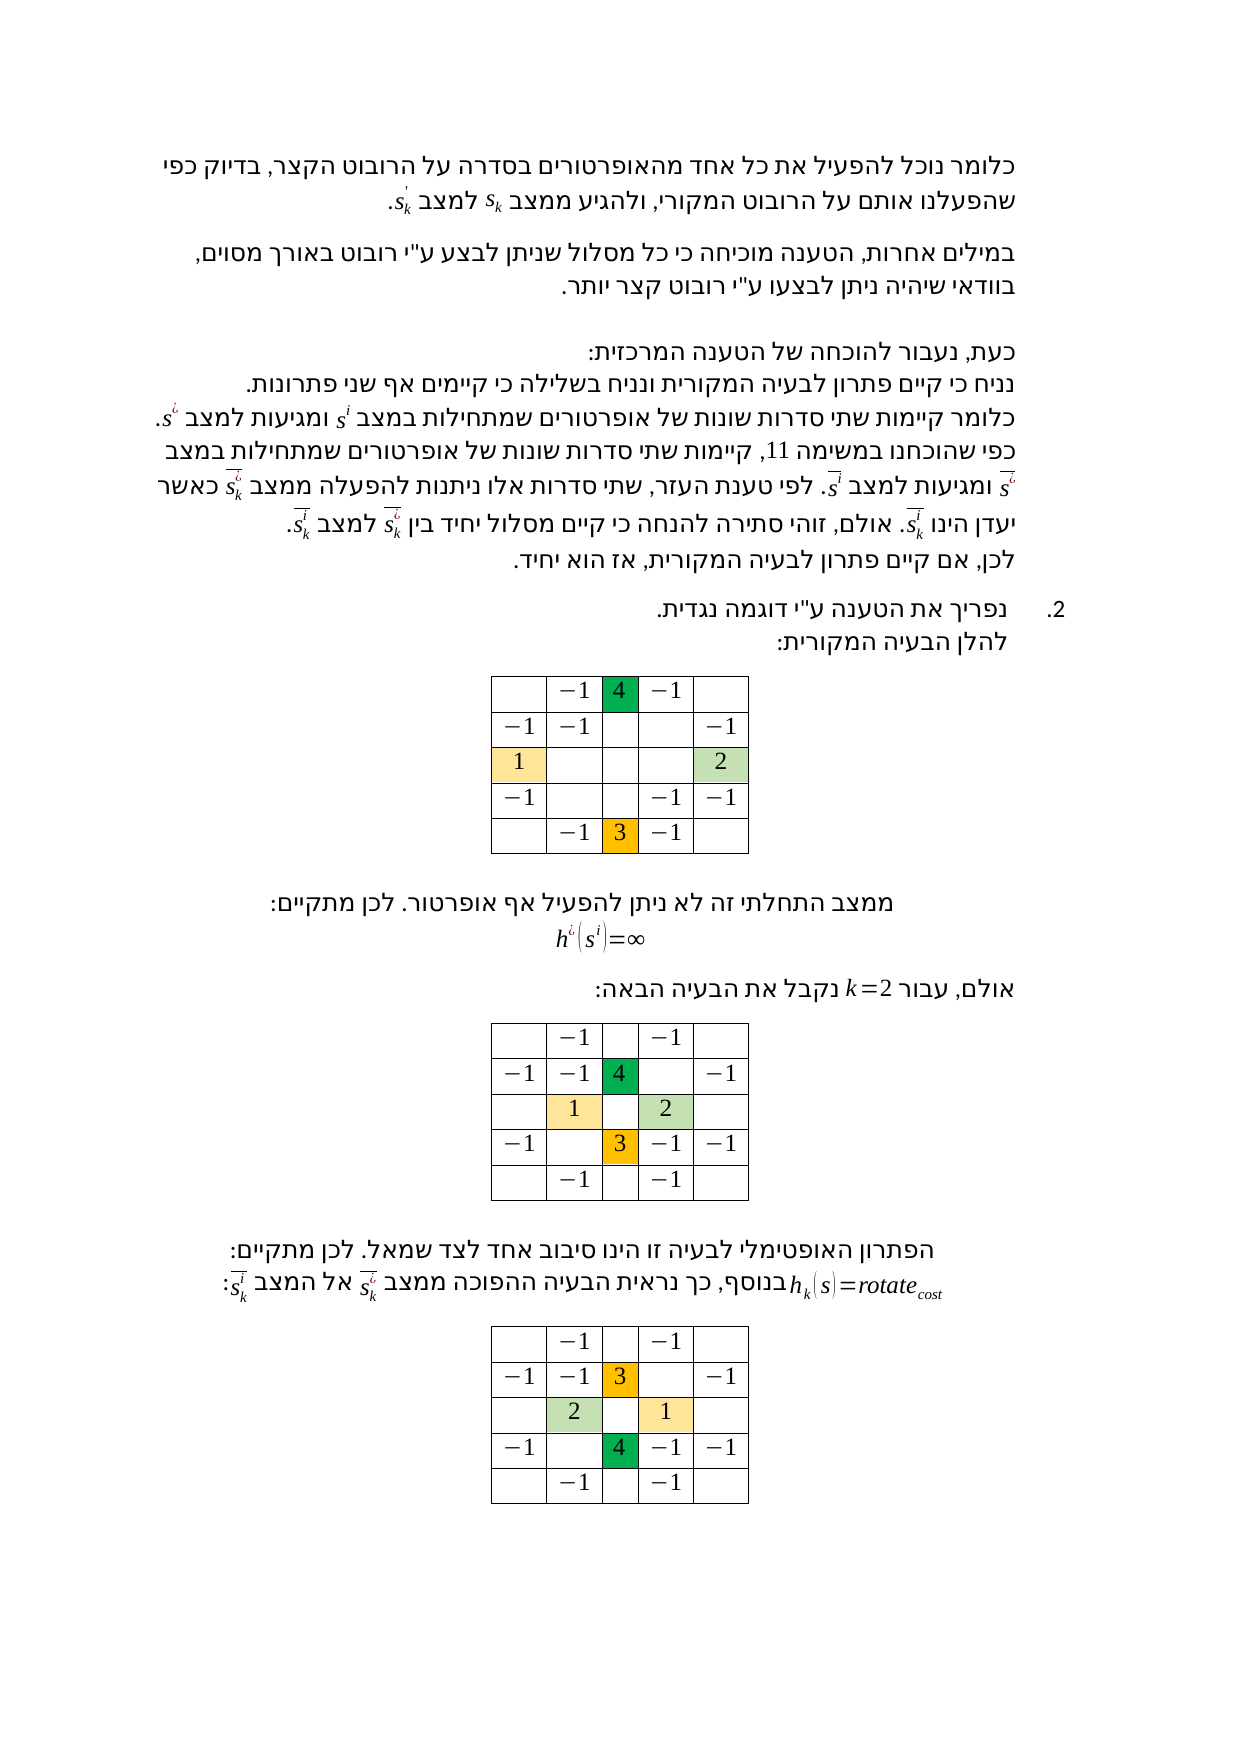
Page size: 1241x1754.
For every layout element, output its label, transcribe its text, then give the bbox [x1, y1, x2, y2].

table_header [492, 1327, 546, 1362]
table_cell [639, 784, 693, 818]
table_header [492, 1024, 546, 1058]
table_header [547, 1327, 602, 1362]
table_cell [639, 1130, 693, 1164]
table_cell [694, 1059, 748, 1094]
table_header [603, 1024, 638, 1058]
table_cell [603, 1095, 638, 1129]
table_cell [547, 1434, 602, 1468]
table_cell [547, 1095, 602, 1129]
table_cell [694, 819, 748, 853]
table_cell [639, 1095, 693, 1129]
table_header [639, 1327, 693, 1362]
table_cell [639, 1469, 693, 1503]
table_cell [603, 784, 638, 818]
table_cell [492, 784, 546, 818]
table_cell [603, 1059, 638, 1094]
table_cell [492, 1095, 546, 1129]
table_cell [694, 1469, 748, 1503]
table_cell [492, 1130, 546, 1164]
table_cell [603, 1130, 638, 1164]
table_cell [694, 784, 748, 818]
table_cell [492, 748, 546, 782]
table_header [603, 1327, 638, 1362]
table_cell [547, 784, 602, 818]
table_cell [639, 1363, 693, 1397]
table_cell [639, 1059, 693, 1094]
table_cell [694, 1363, 748, 1397]
table_cell [547, 1130, 602, 1164]
table_header [639, 677, 693, 712]
table_cell [492, 1166, 546, 1200]
table_cell [639, 1434, 693, 1468]
table_cell [694, 1434, 748, 1468]
table_cell [694, 1166, 748, 1200]
table_cell [547, 1398, 602, 1432]
table_header [492, 677, 546, 712]
table_cell [603, 748, 638, 782]
table_header [694, 1024, 748, 1058]
table_cell [547, 748, 602, 782]
table_cell [639, 713, 693, 747]
table_cell [492, 1469, 546, 1503]
table_header [639, 1024, 693, 1058]
table_cell [639, 748, 693, 782]
table_cell [639, 1398, 693, 1432]
table_cell [492, 1363, 546, 1397]
table_cell [603, 1469, 638, 1503]
table_cell [547, 1363, 602, 1397]
table_cell [694, 1095, 748, 1129]
table_cell [603, 1434, 638, 1468]
text במילים אחרות, הטענה מוכיחה כי כל מסלול שניתן לבצע ע"י רובוט באורך מסוים, בוודאי שיהיה ניתן לבצעו ע"י רובוט קצר יותר. כעת, נעבור להוכחה של הטענה המרכזית: נניח כי קיים פתרון לבעיה המקורית ונניח בשלילה כי קיימים אף שני פתרונות. כלומר קיימות שתי סדרות שונות של אופרטורים שמתחילות במצב ומגיעות למצב . כפי שהוכחנו במשימה , קיימות שתי סדרות שונות של אופרטורים שמתחילות במצב ומגיעות למצב . לפי טענת העזר, שתי סדרות אלו ניתנות להפעלה ממצב כאשר יעדן הינו . אולם, זוהי סתירה להנחה כי קיים מסלול יחיד בין למצב . לכן, אם קיים פתרון לבעיה המקורית, אז הוא יחיד. [150, 237, 1016, 574]
table_cell [547, 1059, 602, 1094]
table_header [603, 677, 638, 712]
text כלומר נוכל להפעיל את כל אחד מהאופרטורים בסדרה על הרובוט הקצר, בדיוק כפי שהפעלנו אותם על הרובוט המקורי, ולהגיע ממצב למצב . [150, 150, 1016, 218]
table_header [547, 1024, 602, 1058]
table_cell [603, 819, 638, 853]
table_cell [694, 748, 748, 782]
table_cell [603, 1398, 638, 1432]
table_cell [639, 819, 693, 853]
list נפריך את הטענה ע"י דוגמה נגדית. להלן הבעיה המקורית: [150, 594, 1046, 657]
table_cell [492, 1059, 546, 1094]
table_cell [547, 713, 602, 747]
table_header [694, 677, 748, 712]
text הפתרון האופטימלי לבעיה זו הינו סיבוב אחד לצד שמאל. לכן מתקיים: בנוסף, כך נראית הבעיה ההפוכה ממצב אל המצב : [150, 1201, 1015, 1307]
table_cell [492, 1398, 546, 1432]
text אולם, עבור נקבל את הבעיה הבאה: [150, 973, 1053, 1004]
table_cell [603, 713, 638, 747]
table_cell [547, 1469, 602, 1503]
table_cell [694, 1130, 748, 1164]
table_cell [547, 1166, 602, 1200]
table_cell [603, 1363, 638, 1397]
table_header [547, 677, 602, 712]
table_cell [639, 1166, 693, 1200]
table_cell [492, 1434, 546, 1468]
table_cell [547, 819, 602, 853]
table_cell [492, 819, 546, 853]
table_cell [603, 1166, 638, 1200]
table_header [694, 1327, 748, 1362]
text ממצב התחלתי זה לא ניתן להפעיל אף אופרטור. לכן מתקיים: [150, 854, 1053, 954]
table_cell [492, 713, 546, 747]
table_cell [694, 713, 748, 747]
table_cell [694, 1398, 748, 1432]
